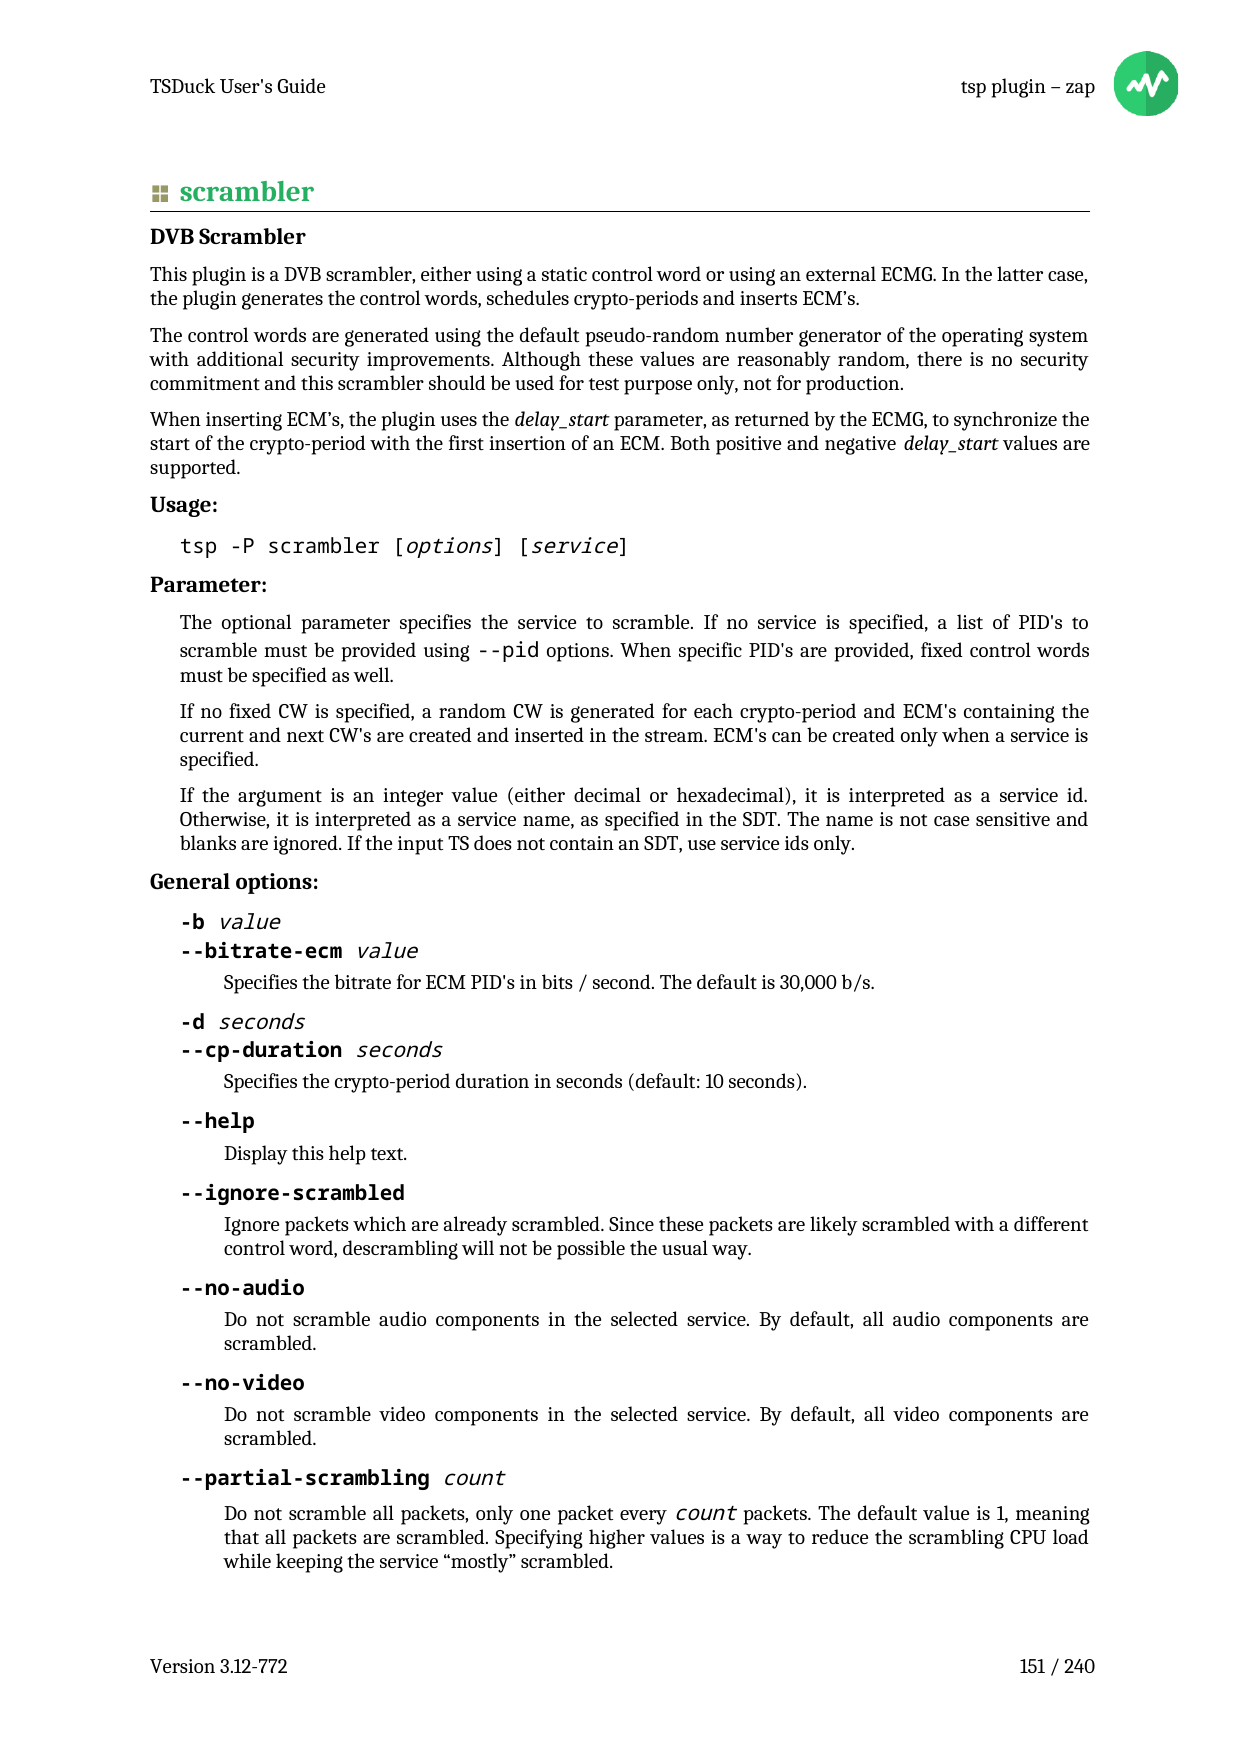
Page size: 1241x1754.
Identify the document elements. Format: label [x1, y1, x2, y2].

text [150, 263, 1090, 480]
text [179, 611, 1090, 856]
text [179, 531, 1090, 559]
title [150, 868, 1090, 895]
picture [151, 184, 168, 202]
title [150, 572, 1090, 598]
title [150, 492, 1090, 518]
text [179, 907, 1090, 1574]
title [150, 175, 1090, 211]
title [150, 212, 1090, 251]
picture [1113, 51, 1179, 116]
